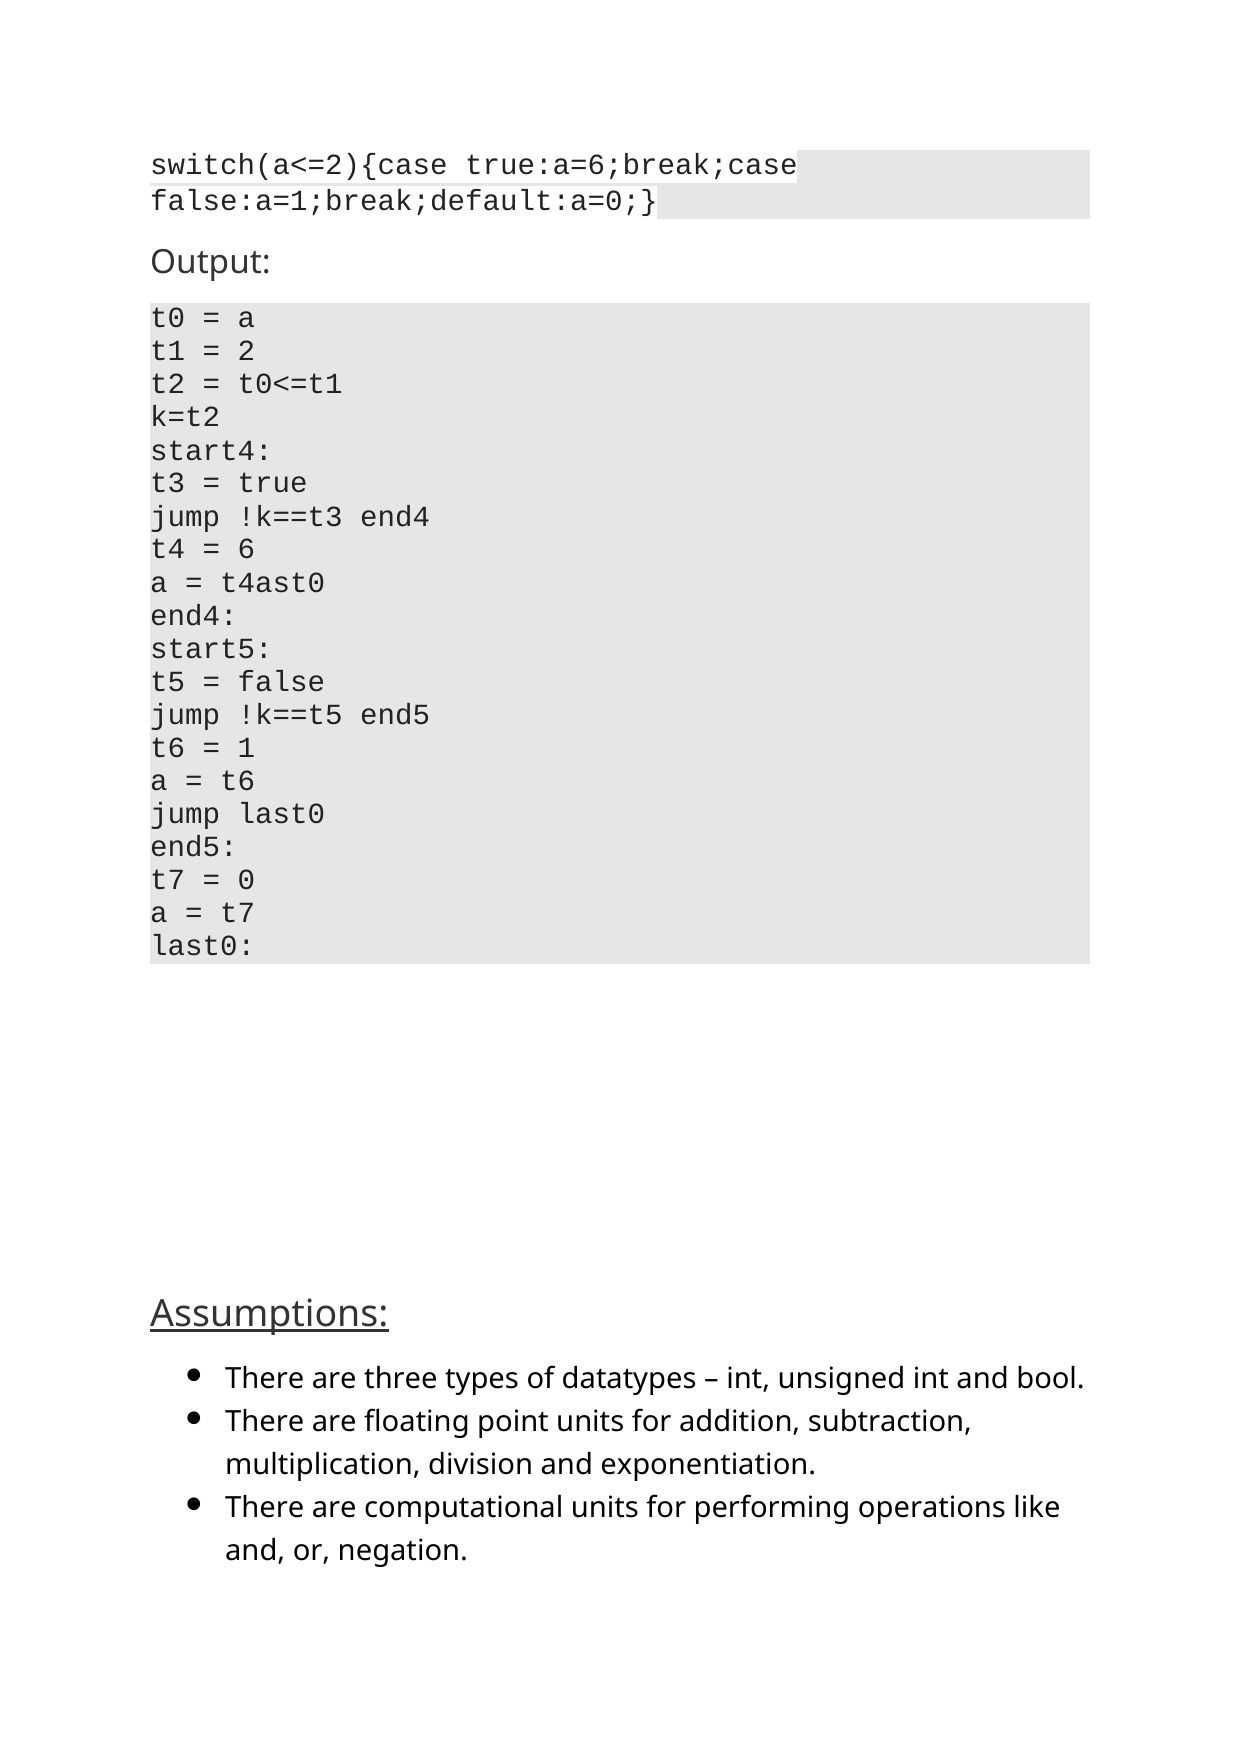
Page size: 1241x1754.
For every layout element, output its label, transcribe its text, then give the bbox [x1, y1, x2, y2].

text a = t7 [150, 898, 1090, 931]
text t3 = true [150, 469, 1090, 502]
text switch(a<=2){case true:a=6;break;case false:a=1;break;default:a=0;} [150, 150, 1090, 219]
list There are three types of datatypes – int, unsigned int and bool. [187, 1358, 1090, 1397]
text jump !k==t3 end4 [150, 502, 1090, 535]
text end4: [150, 601, 1090, 634]
list There are computational units for performing operations like and, or, negation. [187, 1486, 1090, 1569]
text a = t4ast0 [150, 568, 1090, 601]
text t2 = t0<=t1 [150, 369, 1090, 403]
text t4 = 6 [150, 535, 1090, 568]
text jump !k==t5 end5 [150, 700, 1090, 733]
text Assumptions: [150, 1286, 1090, 1337]
text last0: [150, 931, 1090, 964]
text a = t6 [150, 766, 1090, 799]
text end5: [150, 832, 1090, 865]
text t5 = false [150, 667, 1090, 700]
text t6 = 1 [150, 733, 1090, 766]
text t7 = 0 [150, 865, 1090, 898]
text jump last0 [150, 799, 1090, 832]
text Output: [150, 238, 1090, 283]
text start5: [150, 634, 1090, 667]
text k=t2 [150, 403, 1090, 436]
list There are floating point units for addition, subtraction, multiplication, division and exponentiation. [187, 1401, 1090, 1483]
text t1 = 2 [150, 337, 1090, 369]
text t0 = a [150, 303, 1090, 337]
text start4: [150, 436, 1090, 469]
